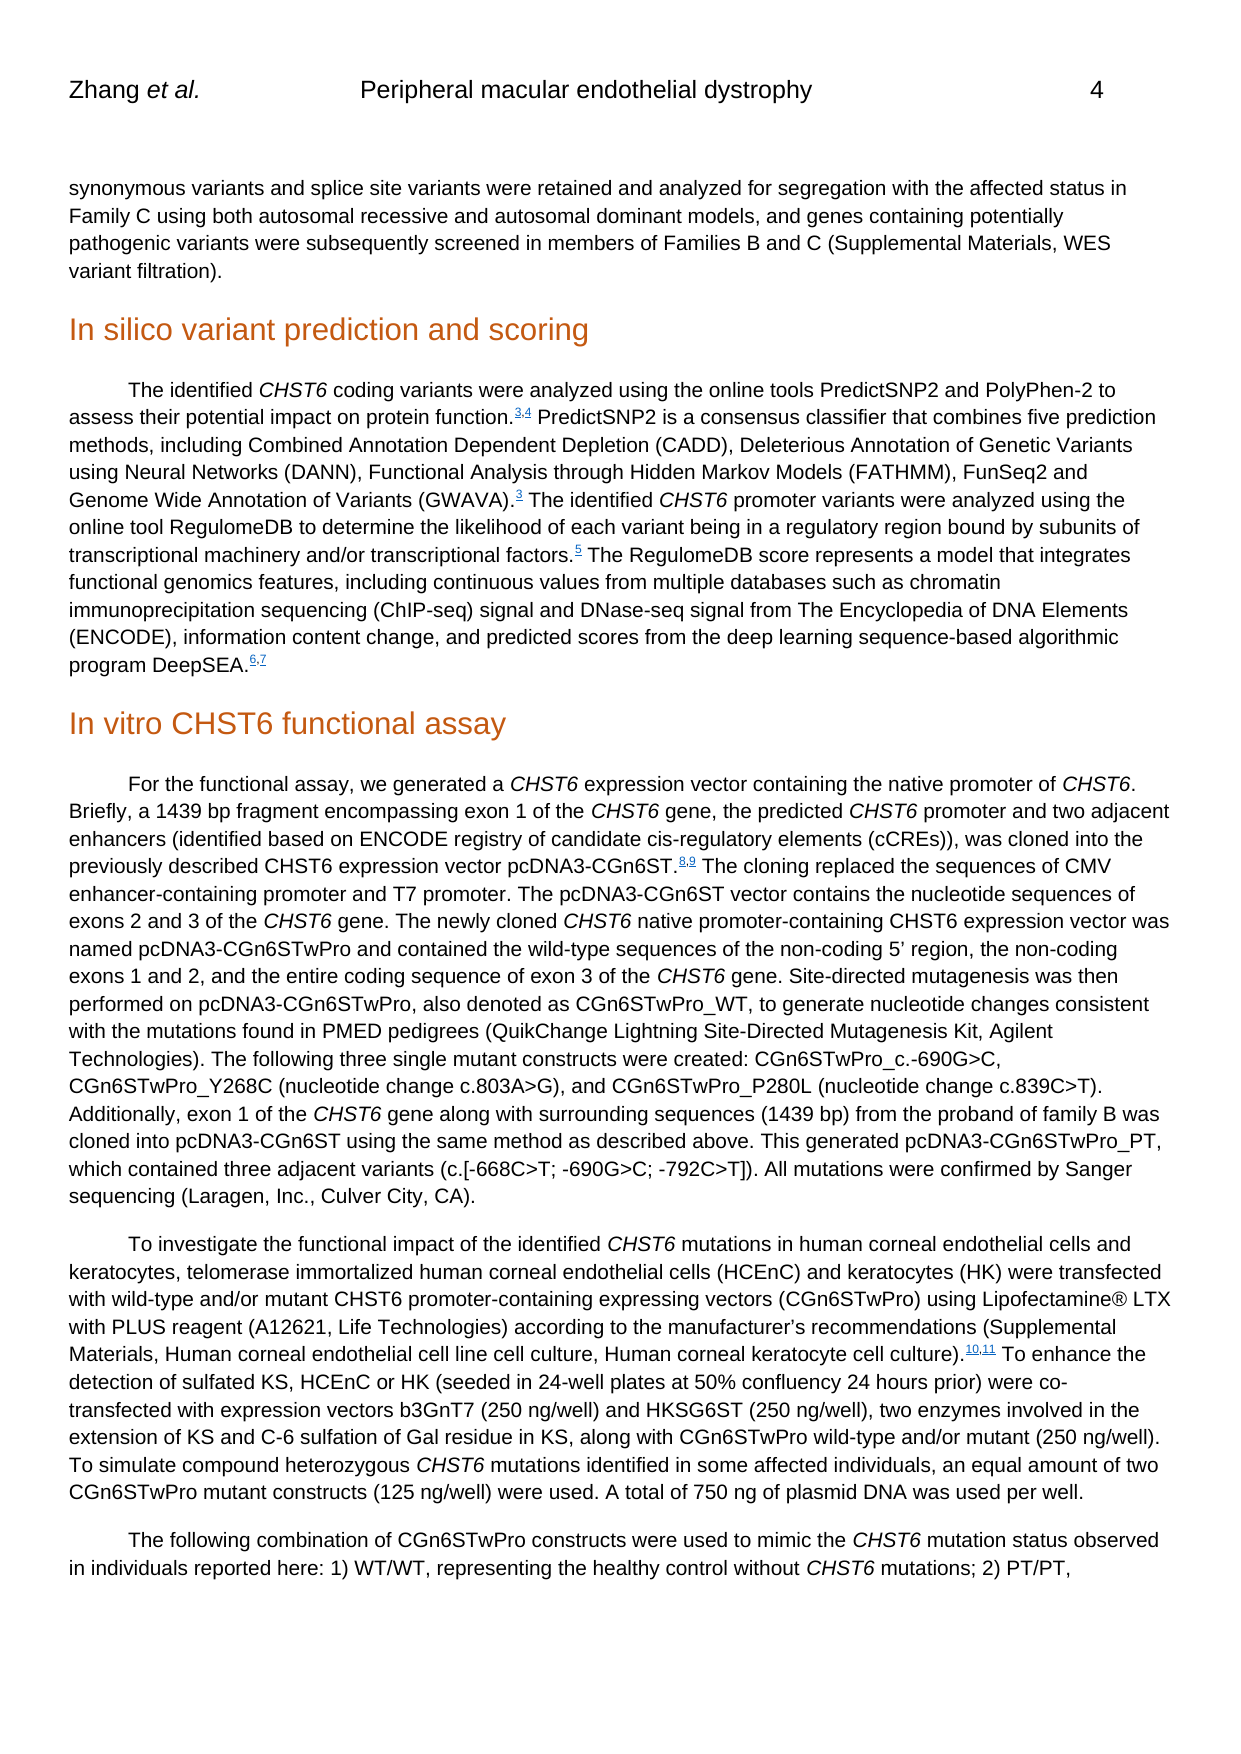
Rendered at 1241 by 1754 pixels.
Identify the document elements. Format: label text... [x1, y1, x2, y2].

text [69, 1528, 1171, 1580]
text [69, 176, 1171, 283]
text In vitro CHST6 functional assay [69, 705, 1171, 741]
text The identified CHST6 coding variants were analyzed using the online tools PredictSNP2 and PolyPhen-2 to assess their potential impact on protein function.3,4 PredictSNP2 is a consensus classifier that combines five prediction methods, including Combined Annotation Dependent Depletion (CADD), Deleterious Annotation of Genetic Variants using Neural Networks (DANN), Functional Analysis through Hidden Markov Models (FATHMM), FunSeq2 and Genome Wide Annotation of Variants (GWAVA).3 The identified CHST6 promoter variants were analyzed using the online tool RegulomeDB to determine the likelihood of each variant being in a regulatory region bound by subunits of transcriptional machinery and/or transcriptional factors.5 The RegulomeDB score represents a model that integrates functional genomics features, including continuous values from multiple databases such as chromatin immunoprecipitation sequencing (ChIP-seq) signal and DNase-seq signal from The Encyclopedia of DNA Elements (ENCODE), information content change, and predicted scores from the deep learning sequence-based algorithmic program DeepSEA.6,7 [69, 377, 1171, 676]
text In silico variant prediction and scoring [69, 311, 1171, 347]
text For the functional assay, we generated a CHST6 expression vector containing the native promoter of CHST6. Briefly, a 1439 bp fragment encompassing exon 1 of the CHST6 gene, the predicted CHST6 promoter and two adjacent enhancers (identified based on ENCODE registry of candidate cis-regulatory elements (cCREs)), was cloned into the previously described CHST6 expression vector pcDNA3-CGn6ST.8,9 The cloning replaced the sequences of CMV enhancer-containing promoter and T7 promoter. The pcDNA3-CGn6ST vector contains the nucleotide sequences of exons 2 and 3 of the CHST6 gene. The newly cloned CHST6 native promoter-containing CHST6 expression vector was named pcDNA3-CGn6STwPro and contained the wild-type sequences of the non-coding 5’ region, the non-coding exons 1 and 2, and the entire coding sequence of exon 3 of the CHST6 gene. Site-directed mutagenesis was then performed on pcDNA3-CGn6STwPro, also denoted as CGn6STwPro_WT, to generate nucleotide changes consistent with the mutations found in PMED pedigrees (QuikChange Lightning Site-Directed Mutagenesis Kit, Agilent Technologies). The following three single mutant constructs were created: CGn6STwPro_c.-690G>C, CGn6STwPro_Y268C (nucleotide change c.803A>G), and CGn6STwPro_P280L (nucleotide change c.839C>T). Additionally, exon 1 of the CHST6 gene along with surrounding sequences (1439 bp) from the proband of family B was cloned into pcDNA3-CGn6ST using the same method as described above. This generated pcDNA3-CGn6STwPro_PT, which contained three adjacent variants (c.[-668C>T; -690G>C; -792C>T]). All mutations were confirmed by Sanger sequencing (Laragen, Inc., Culver City, CA). [69, 771, 1171, 1208]
text To investigate the functional impact of the identified CHST6 mutations in human corneal endothelial cells and keratocytes, telomerase immortalized human corneal endothelial cells (HCEnC) and keratocytes (HK) were transfected with wild-type and/or mutant CHST6 promoter-containing expressing vectors (CGn6STwPro) using Lipofectamine® LTX with PLUS reagent (A12621, Life Technologies) according to the manufacturer’s recommendations (Supplemental Materials, Human corneal endothelial cell line cell culture, Human corneal keratocyte cell culture).10,11 To enhance the detection of sulfated KS, HCEnC or HK (seeded in 24-well plates at 50% confluency 24 hours prior) were co-transfected with expression vectors b3GnT7 (250 ng/well) and HKSG6ST (250 ng/well), two enzymes involved in the extension of KS and C-6 sulfation of Gal residue in KS, along with CGn6STwPro wild-type and/or mutant (250 ng/well). To simulate compound heterozygous CHST6 mutations identified in some affected individuals, an equal amount of two CGn6STwPro mutant constructs (125 ng/well) were used. A total of 750 ng of plasmid DNA was used per well. [69, 1232, 1171, 1504]
